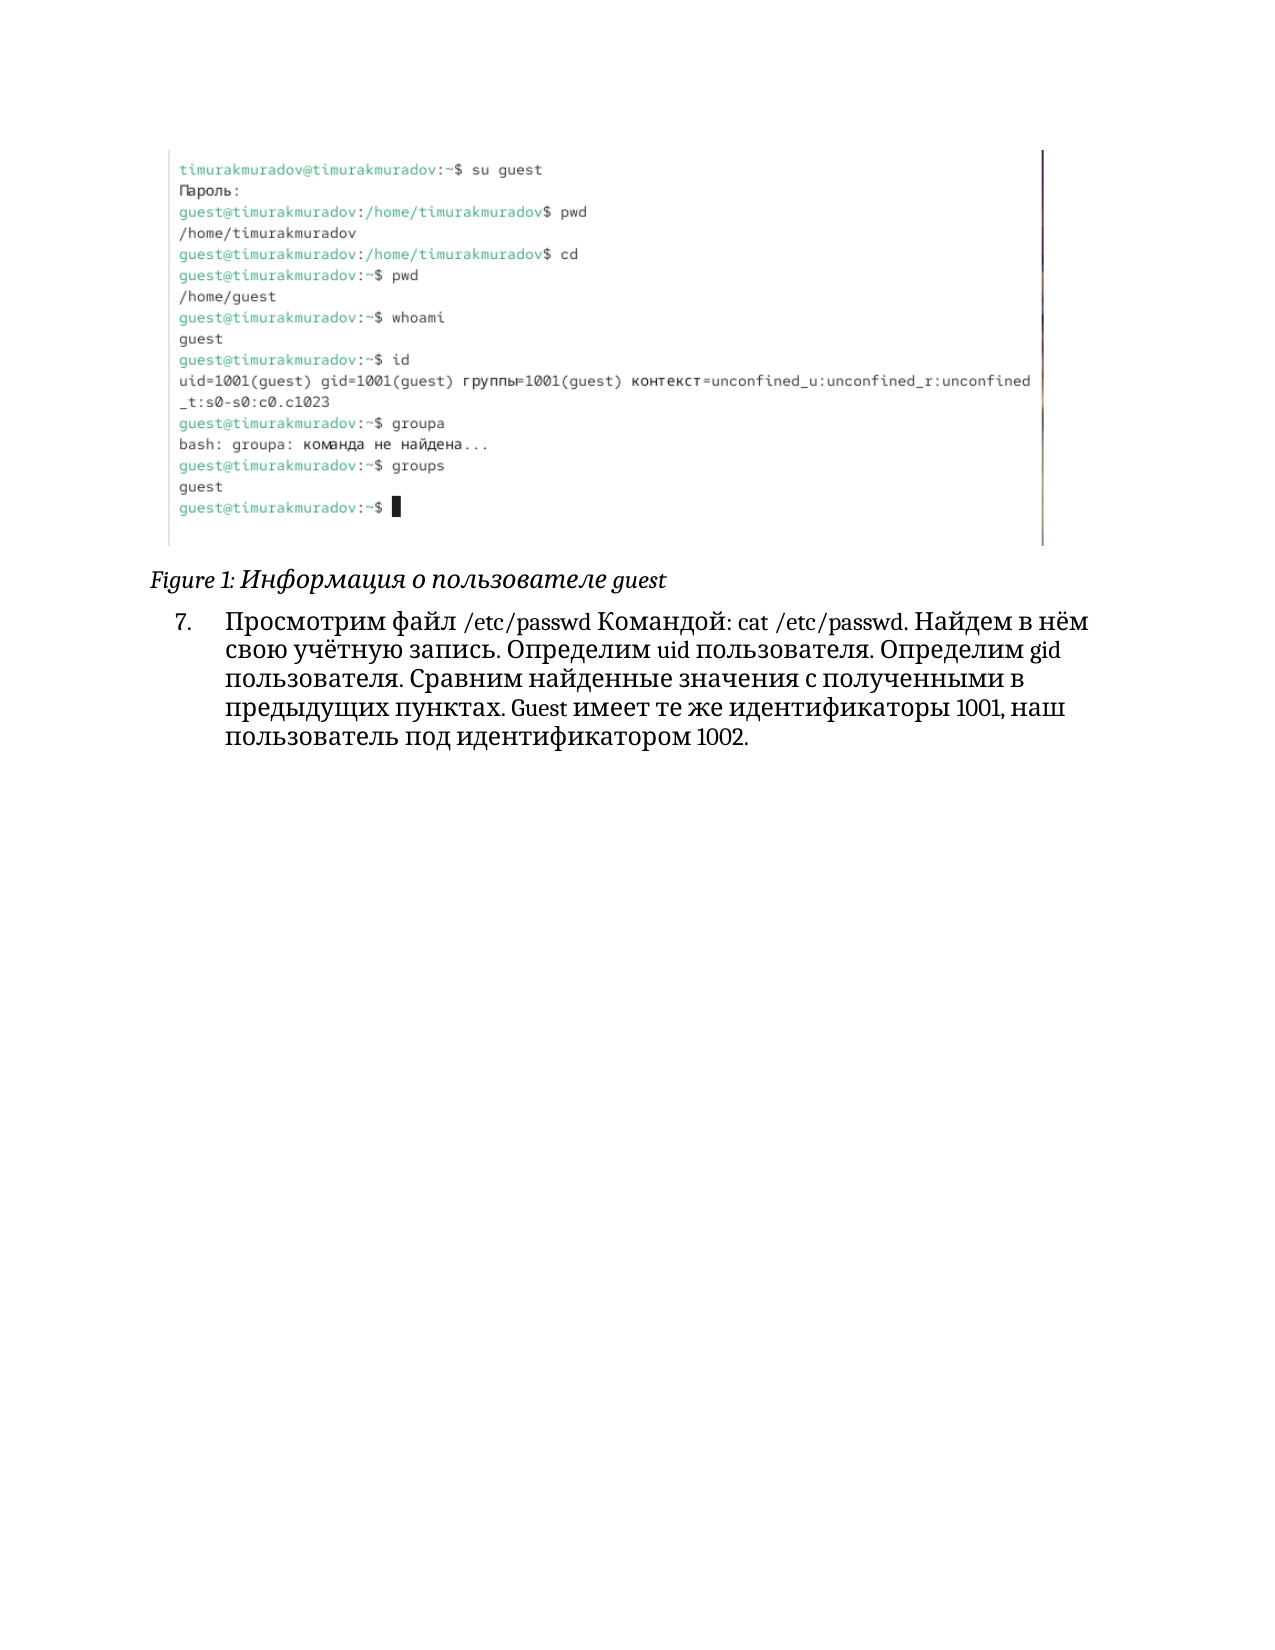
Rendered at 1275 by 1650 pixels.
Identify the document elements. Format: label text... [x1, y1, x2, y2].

picture [168, 150, 1044, 546]
text Figure 1: Информация о пользователе guest [150, 566, 1125, 595]
list Просмотрим файл /etc/passwd Командой: cat /etc/passwd. Найдем в нём свою учётную запись. Определим uid пользователя. Определим gid пользователя. Сравним найденные значения с полученными в предыдущих пунктах. Guest имеет те же идентификаторы 1001, наш пользователь под идентификатором 1002. [175, 607, 1125, 751]
